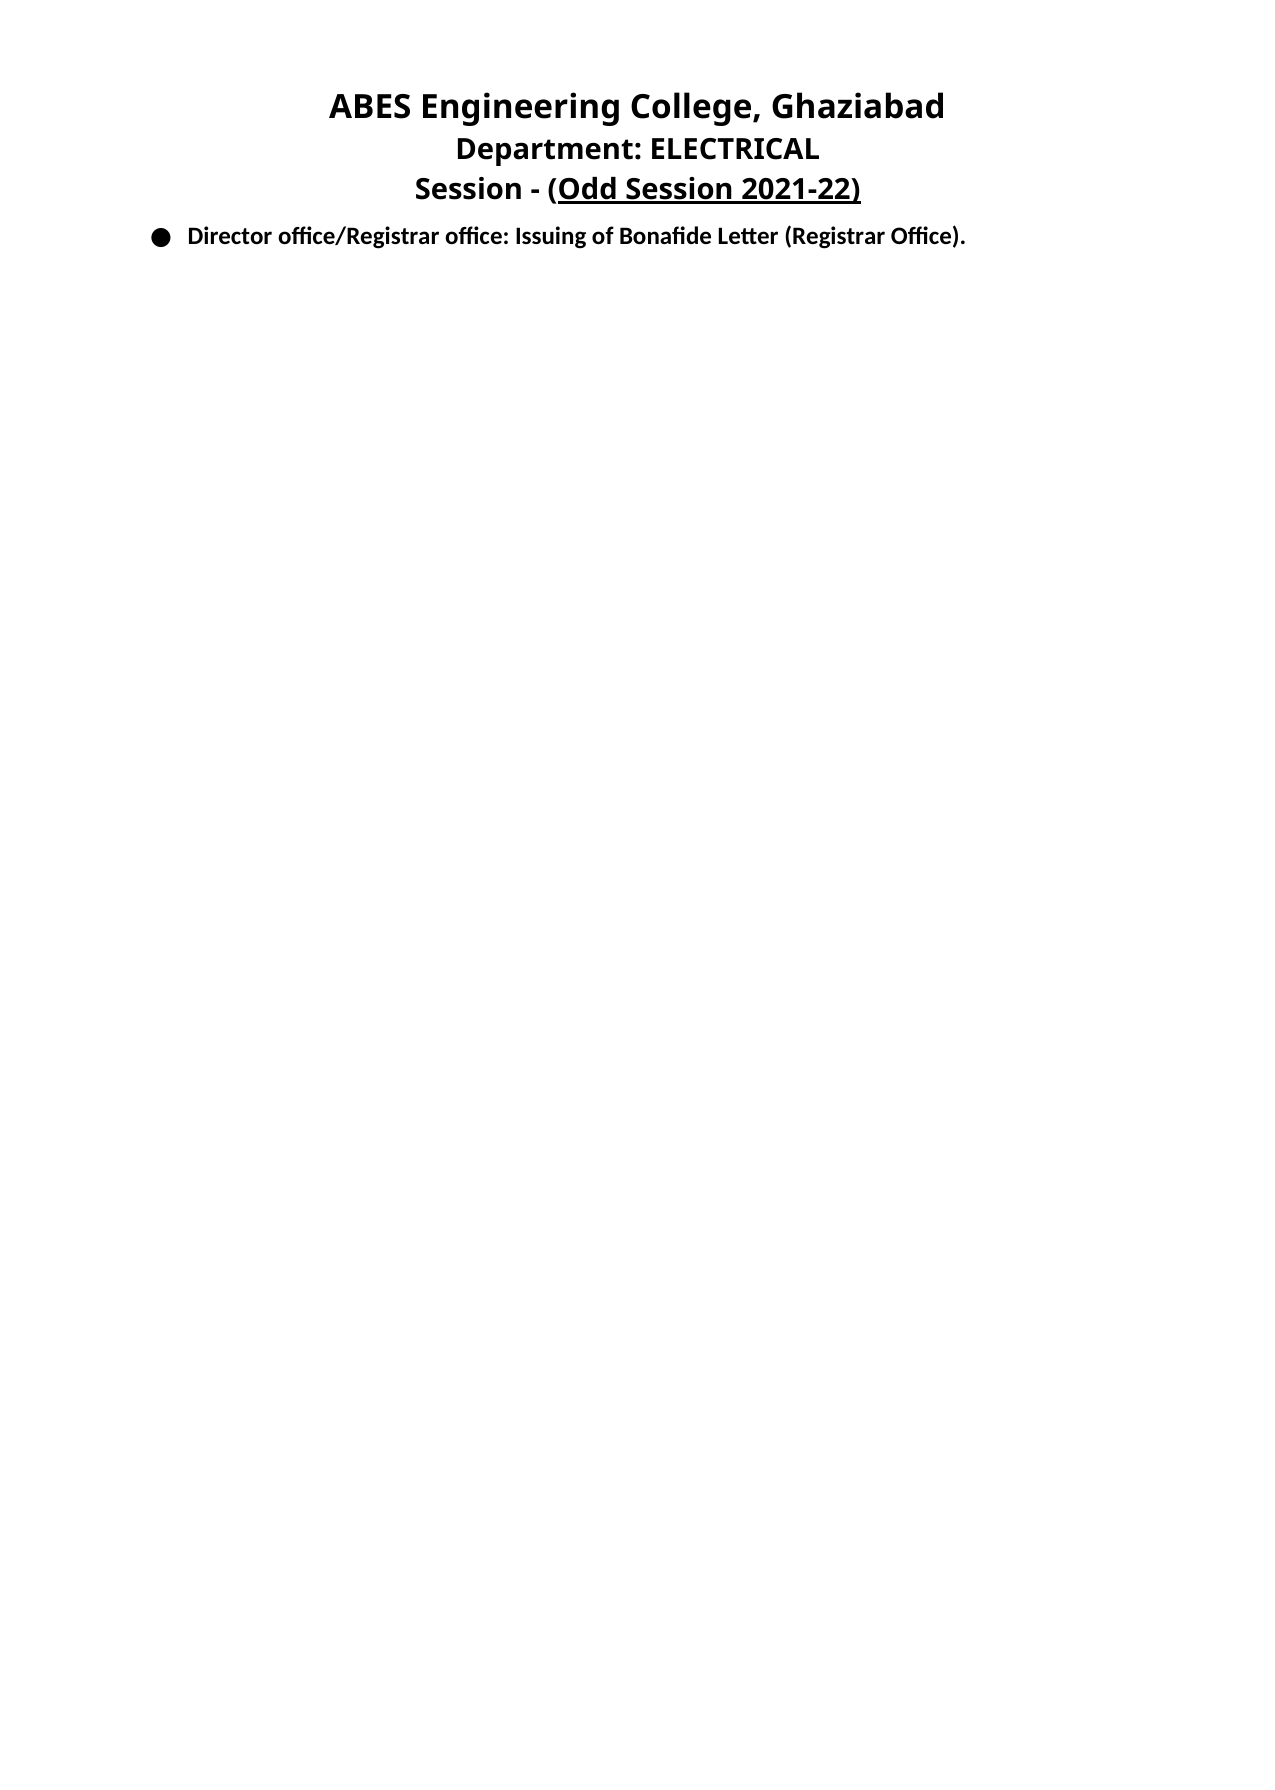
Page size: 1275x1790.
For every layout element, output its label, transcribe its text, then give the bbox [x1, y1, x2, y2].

list Director office/Registrar office: Issuing of Bonafide Letter (Registrar Office). [150, 208, 1125, 259]
